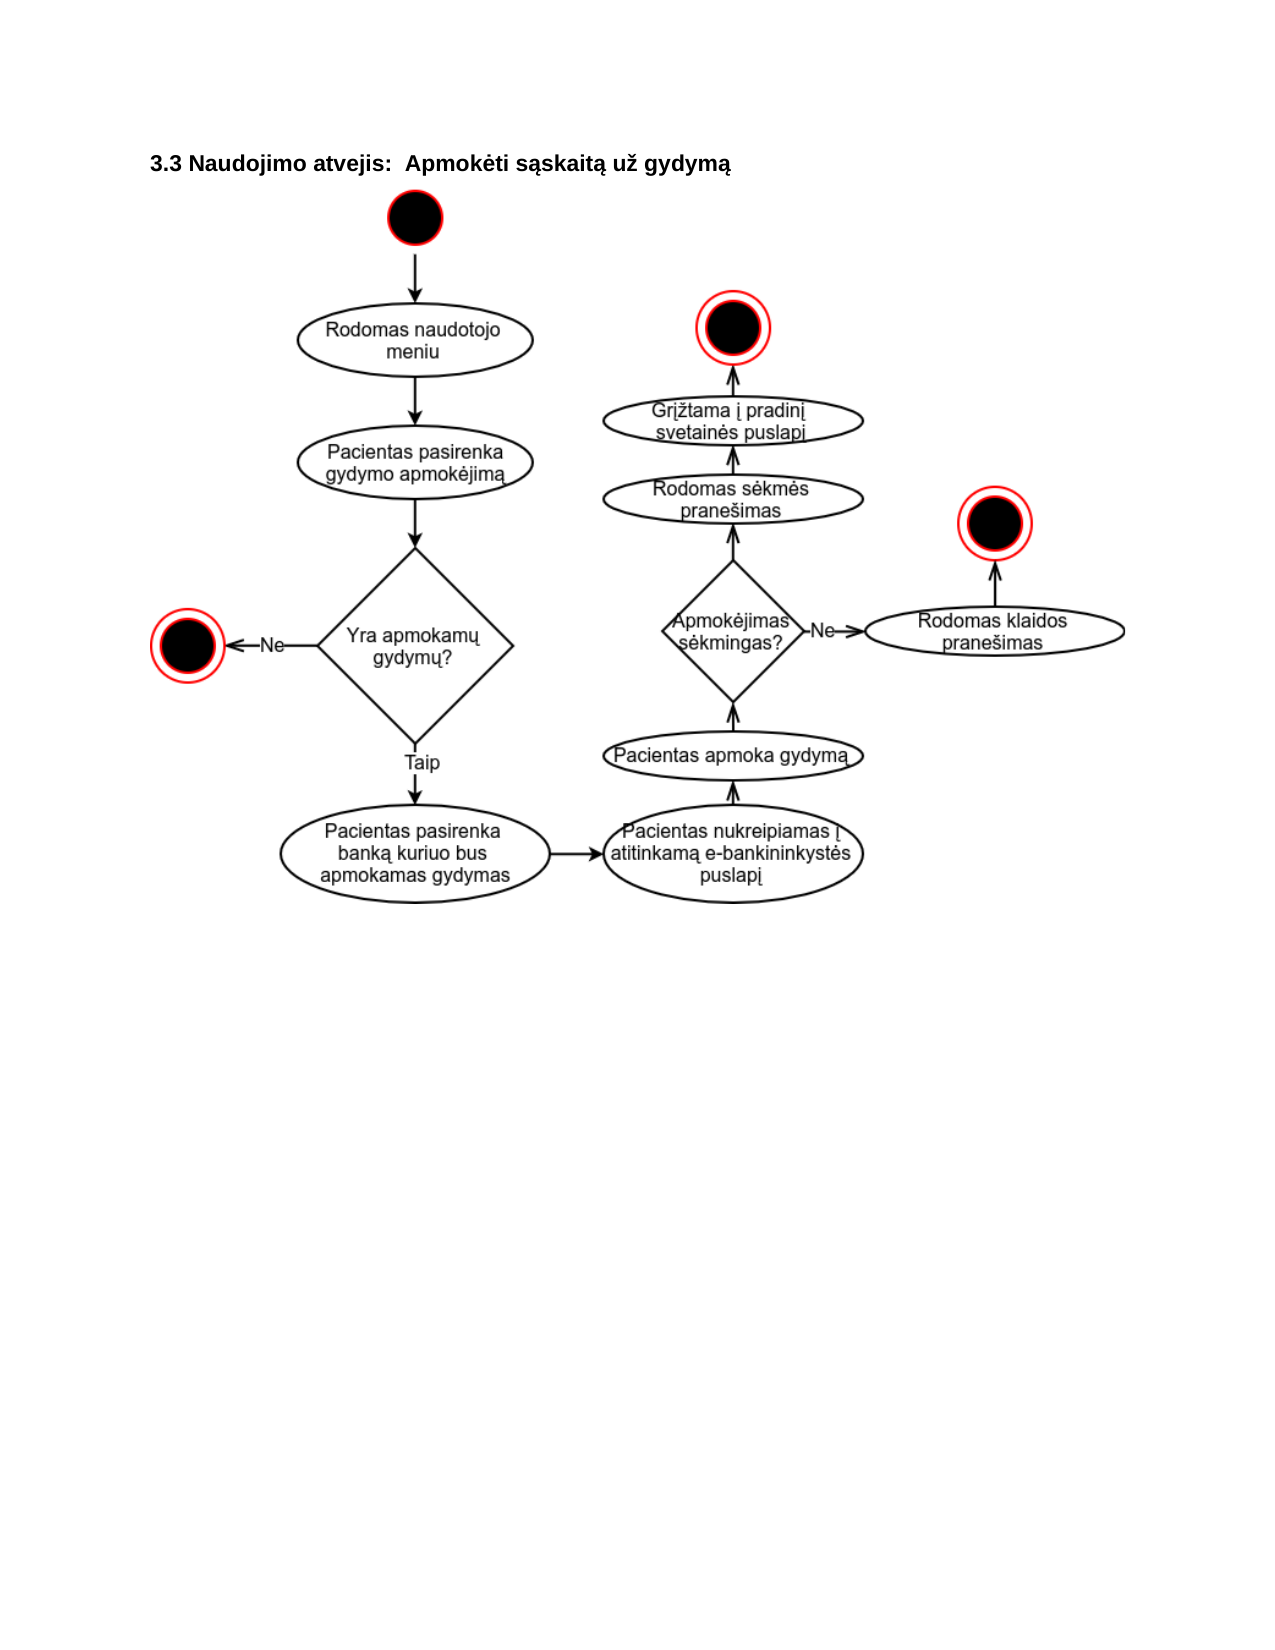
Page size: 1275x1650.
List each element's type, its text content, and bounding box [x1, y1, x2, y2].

text 3.3 Naudojimo atvejis: Apmokėti sąskaitą už gydymą [150, 150, 1125, 176]
picture [150, 180, 1125, 904]
